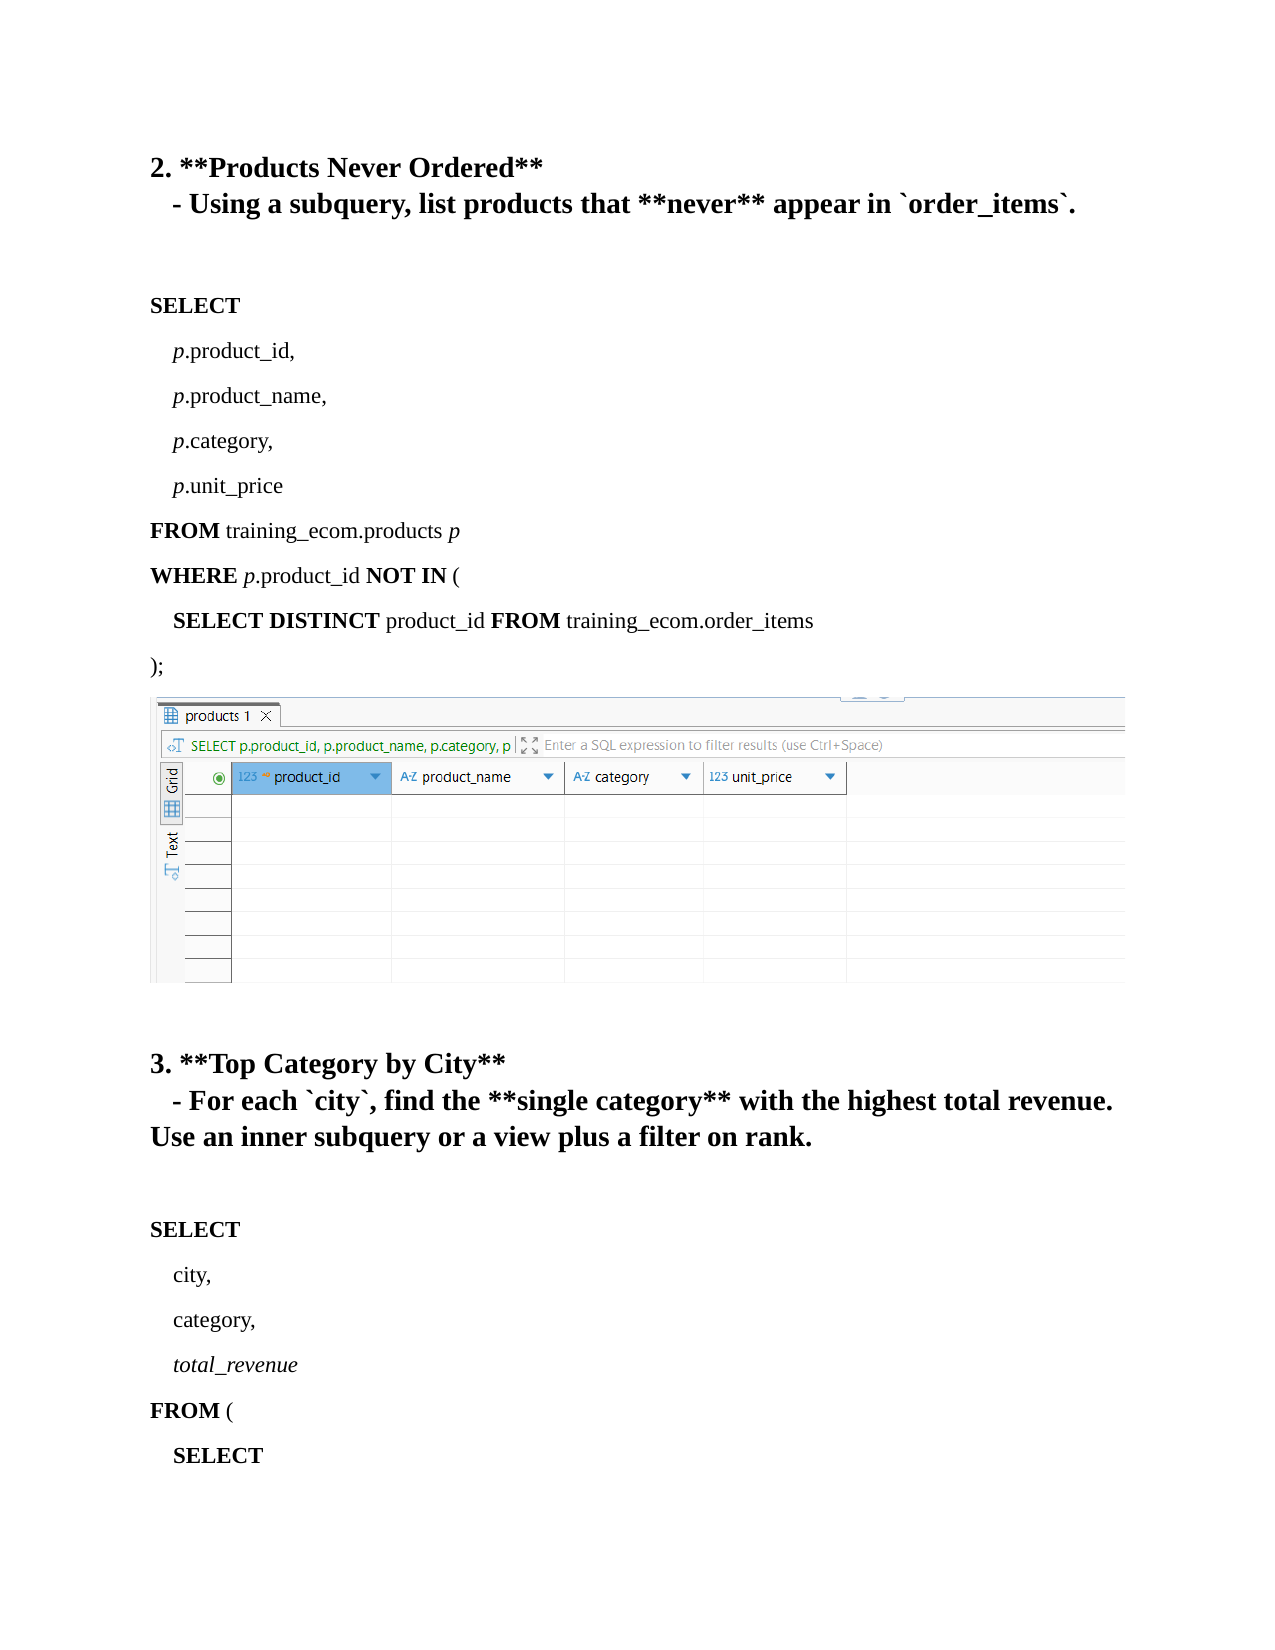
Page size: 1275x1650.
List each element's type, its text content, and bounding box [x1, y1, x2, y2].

text p.unit_price [150, 472, 1125, 498]
text SELECT [150, 292, 1125, 318]
text FROM ( [150, 1397, 1125, 1423]
text city, [150, 1261, 1125, 1288]
picture [150, 697, 1125, 983]
text SELECT DISTINCT product_id FROM training_ecom.order_items [150, 607, 1125, 634]
text category, [150, 1306, 1125, 1333]
text FROM training_ecom.products p [150, 517, 1125, 544]
text SELECT [150, 1442, 1125, 1468]
text p.product_name, [150, 382, 1125, 408]
text total_revenue [150, 1352, 1125, 1378]
text ); [150, 653, 1125, 679]
subtitle 3. **Top Category by City** - For each `city`, find the **single category** with the highest total revenue. Use an inner subquery or a view plus a filter on rank. [150, 1047, 1125, 1152]
text p.product_id, [150, 337, 1125, 363]
text SELECT [150, 1216, 1125, 1243]
text 2. **Products Never Ordered** - Using a subquery, list products that **never** appear in `order_items`. [150, 150, 1125, 220]
text p.category, [150, 427, 1125, 453]
text WHERE p.product_id NOT IN ( [150, 562, 1125, 589]
